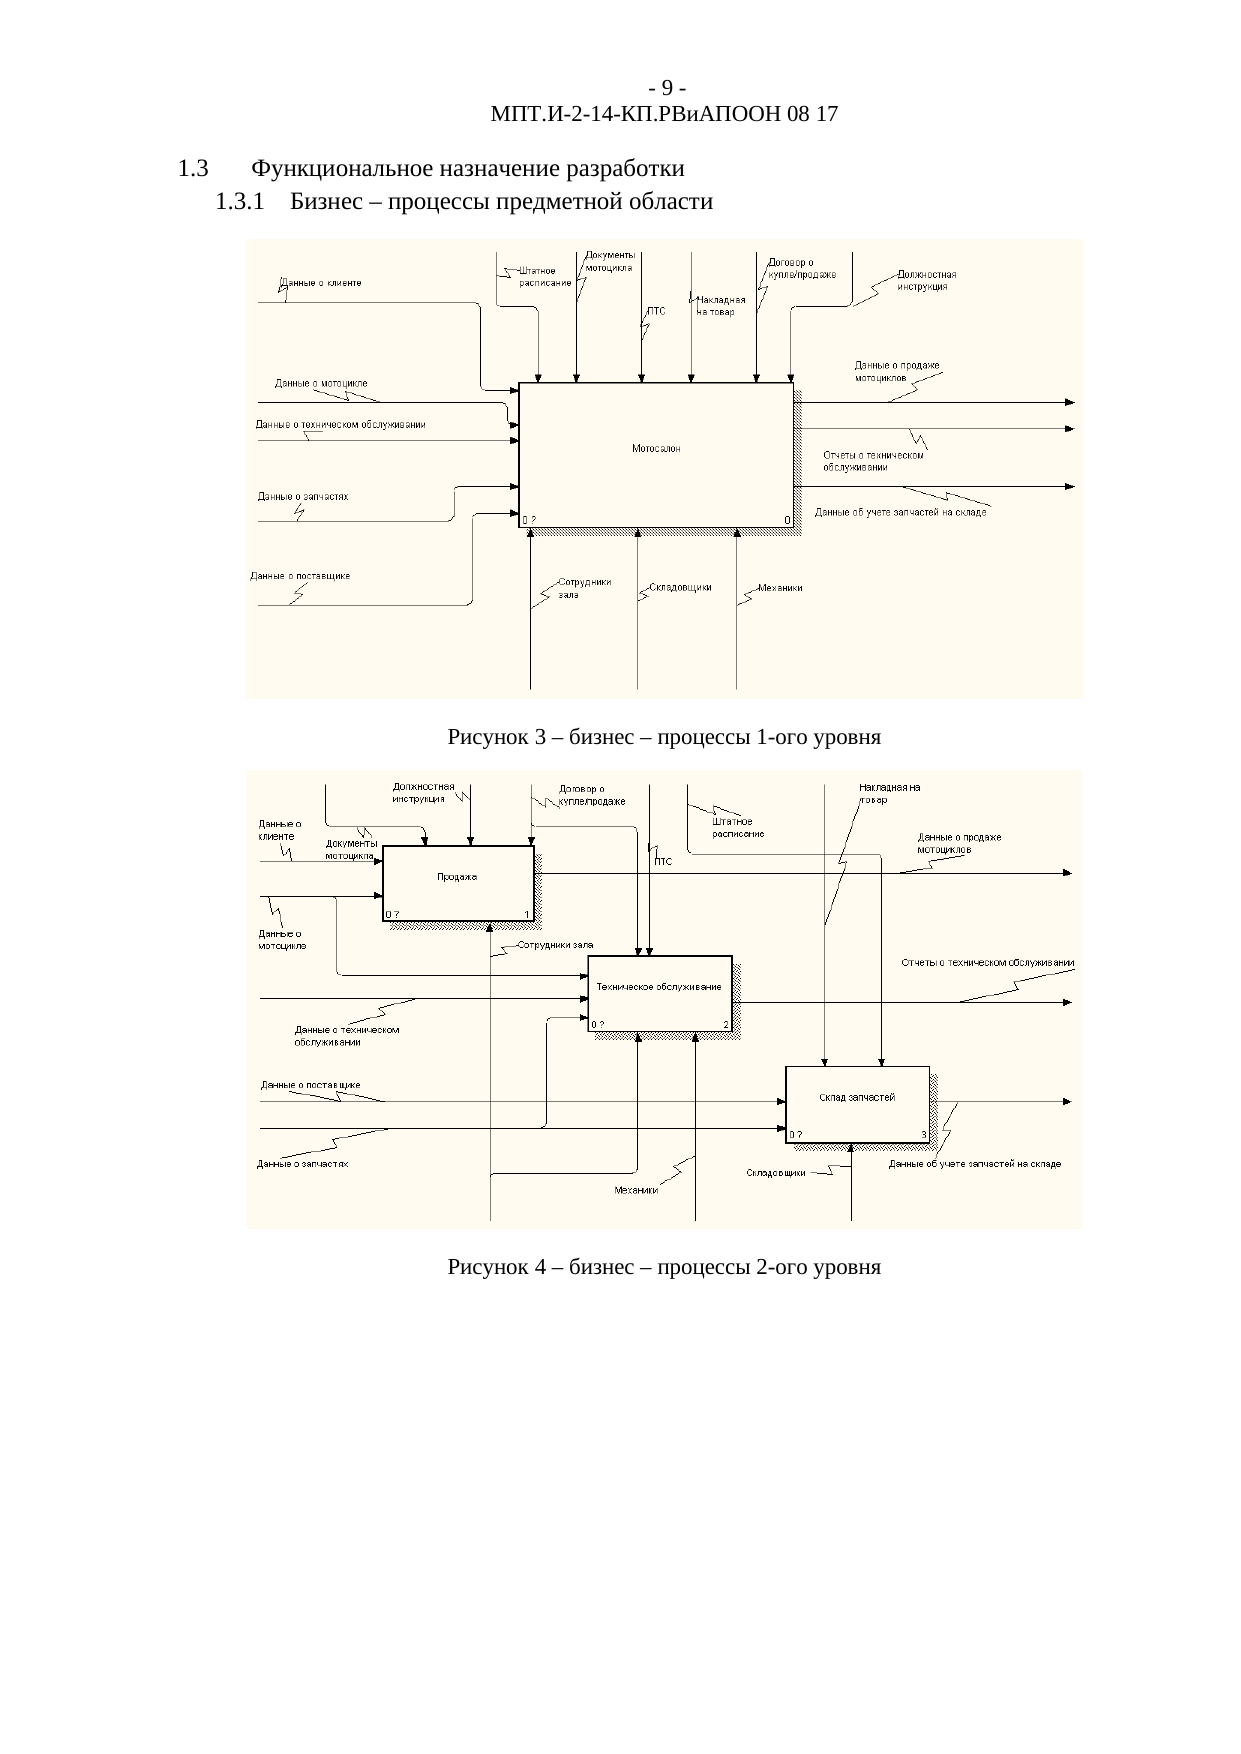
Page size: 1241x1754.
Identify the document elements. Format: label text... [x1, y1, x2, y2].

list Бизнес – процессы предметной области [215, 186, 1152, 214]
list Функциональное назначение разработки [177, 153, 1152, 182]
picture [246, 770, 1083, 1229]
picture [245, 239, 1084, 699]
